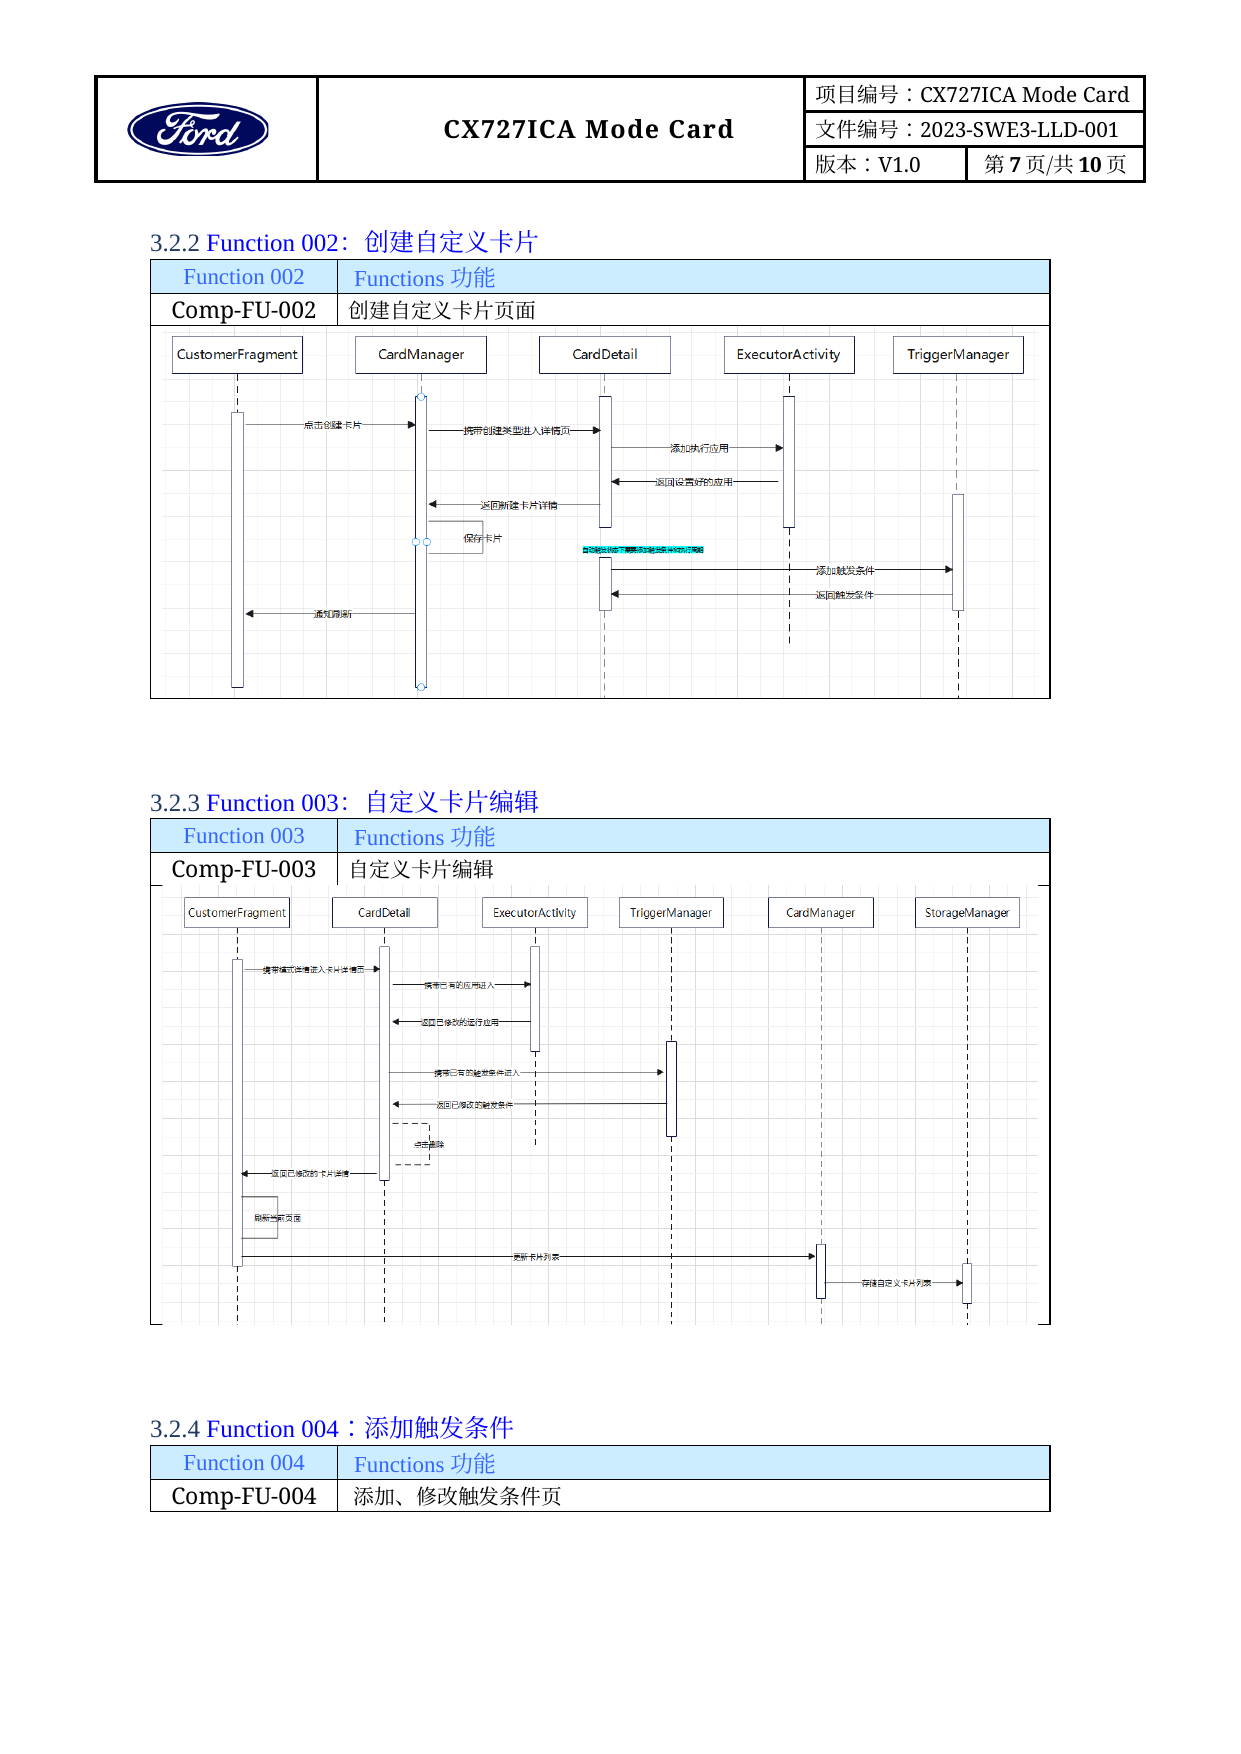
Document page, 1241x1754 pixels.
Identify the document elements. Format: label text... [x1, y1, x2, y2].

table_header Functions 功能 [338, 260, 1049, 293]
subtitle 3.2.2 Function 002：创建自定义卡片 [150, 223, 1090, 259]
table_header Function 002 [151, 260, 337, 293]
table_cell Comp-FU-002 [151, 294, 337, 325]
table_cell 自定义卡片编辑 [338, 853, 1049, 884]
table_cell [151, 886, 162, 1324]
table_header Functions 功能 [338, 1446, 1049, 1479]
table_cell [151, 326, 162, 698]
picture [162, 885, 1039, 1325]
table_header Function 004 [151, 1446, 337, 1479]
table_cell [1039, 886, 1049, 1324]
subtitle 3.2.4 Function 004：添加触发条件 [150, 1409, 1090, 1445]
table_header Functions 功能 [338, 819, 1049, 852]
table_cell [1039, 326, 1049, 698]
table_cell 创建自定义卡片页面 [338, 294, 1049, 325]
table_cell 添加、修改触发条件页 [338, 1480, 1049, 1511]
table_cell Comp-FU-004 [151, 1480, 337, 1511]
picture [162, 326, 1039, 698]
table_cell Comp-FU-003 [151, 853, 337, 884]
table_header Function 003 [151, 819, 337, 852]
subtitle 3.2.3 Function 003：自定义卡片编辑 [150, 782, 1090, 818]
